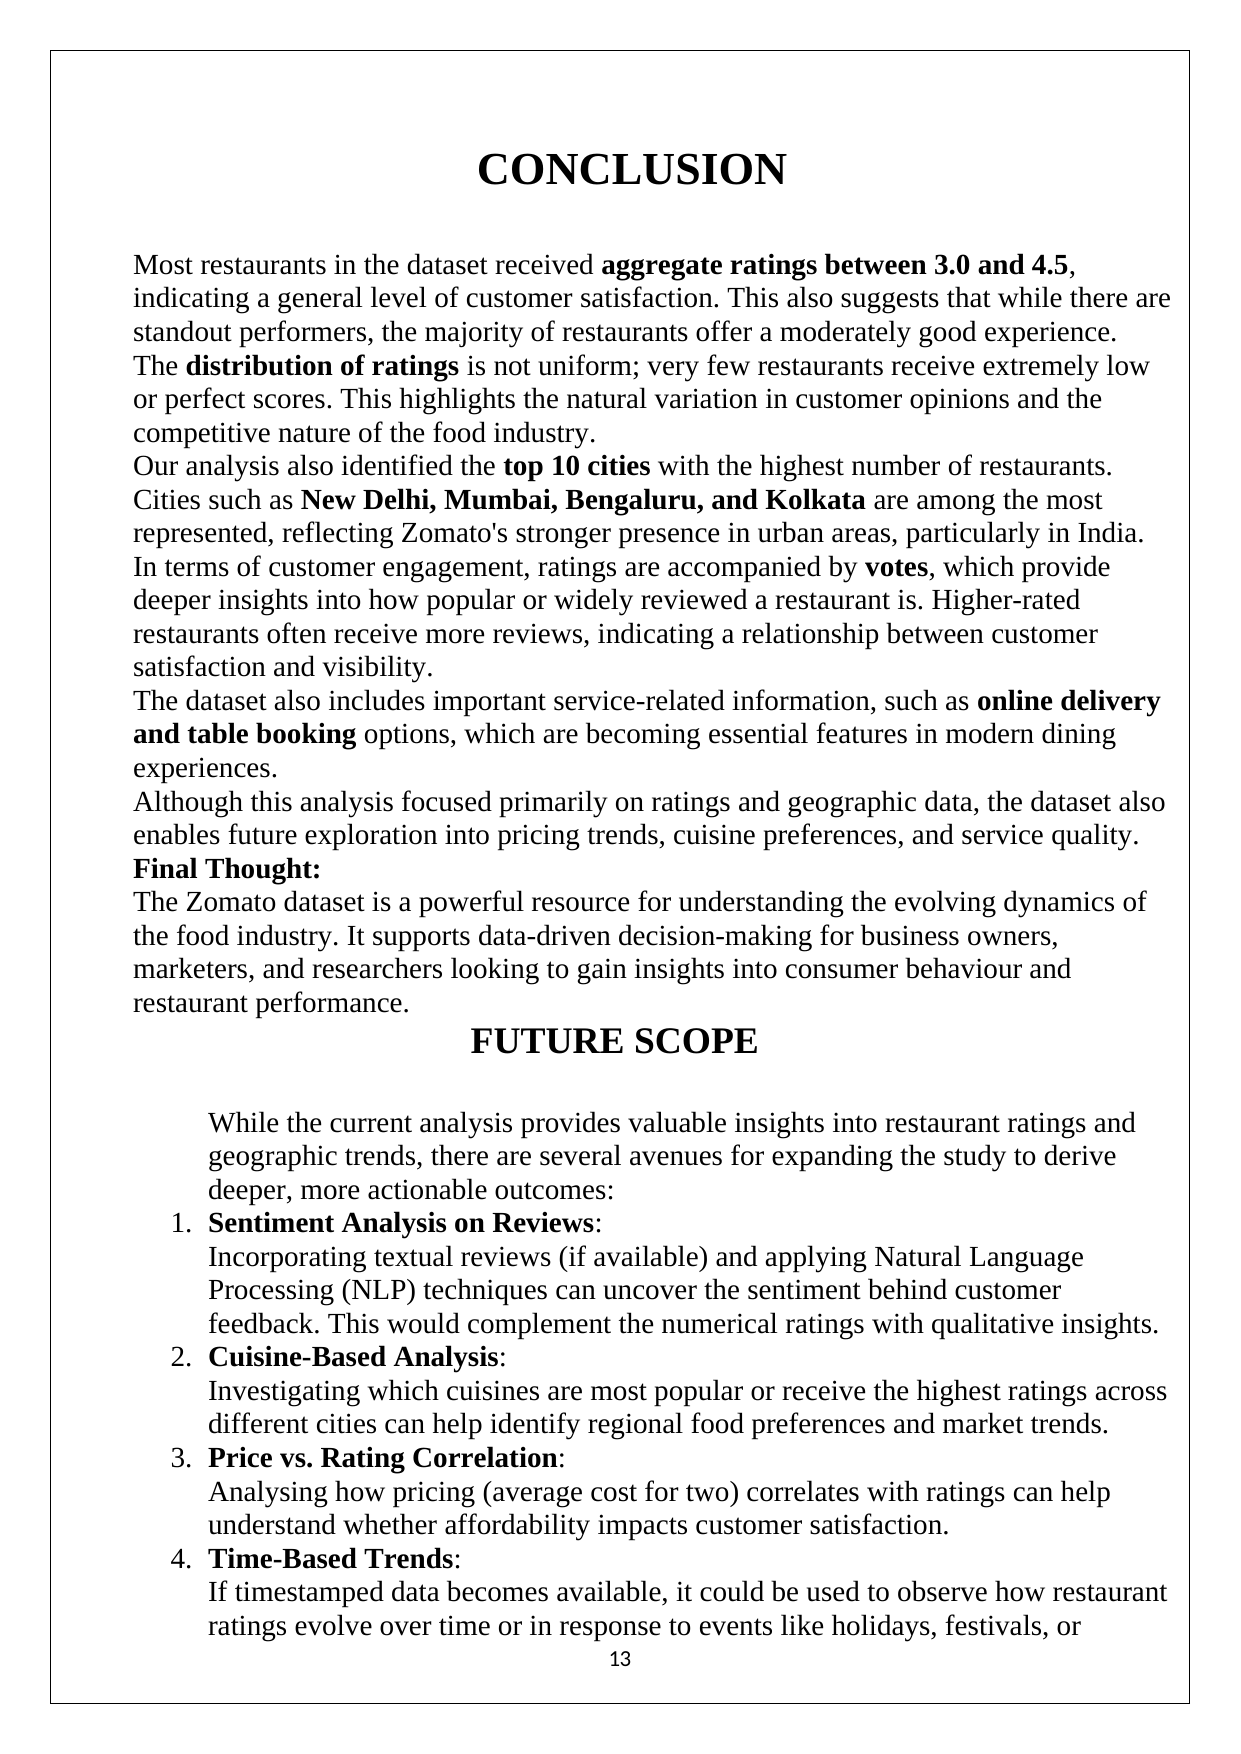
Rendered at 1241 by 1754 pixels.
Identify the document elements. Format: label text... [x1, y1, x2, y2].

text The Zomato dataset is a powerful resource for understanding the evolving dynamics of the food industry. It supports data-driven decision-making for business owners, marketers, and researchers looking to gain insights into consumer behaviour and restaurant performance. [133, 884, 1181, 1018]
text The distribution of ratings is not uniform; very few restaurants receive extremely low or perfect scores. This highlights the natural variation in customer opinions and the competitive nature of the food industry. [133, 348, 1181, 448]
text FUTURE SCOPE [133, 1018, 1181, 1062]
list Sentiment Analysis on Reviews: Incorporating textual reviews (if available) and applying Natural Language Processing (NLP) techniques can uncover the sentiment behind customer feedback. This would complement the numerical ratings with qualitative insights. [170, 1205, 1181, 1339]
text While the current analysis provides valuable insights into restaurant ratings and geographic trends, there are several avenues for expanding the study to derive deeper, more actionable outcomes: [208, 1105, 1181, 1205]
text Most restaurants in the dataset received aggregate ratings between 3.0 and 4.5, indicating a general level of customer satisfaction. This also suggests that while there are standout performers, the majority of restaurants offer a moderately good experience. [133, 247, 1181, 348]
list Price vs. Rating Correlation: Analysing how pricing (average cost for two) correlates with ratings can help understand whether affordability impacts customer satisfaction. [170, 1440, 1181, 1541]
text Our analysis also identified the top 10 cities with the highest number of restaurants. Cities such as New Delhi, Mumbai, Bengaluru, and Kolkata are among the most represented, reflecting Zomato's stronger presence in urban areas, particularly in India. [133, 448, 1181, 549]
text CONCLUSION [133, 142, 1181, 194]
text Although this analysis focused primarily on ratings and geographic data, the dataset also enables future exploration into pricing trends, cuisine preferences, and service quality. [133, 784, 1181, 851]
list Cuisine-Based Analysis: Investigating which cuisines are most popular or receive the highest ratings across different cities can help identify regional food preferences and market trends. [170, 1339, 1181, 1440]
text The dataset also includes important service-related information, such as online delivery and table booking options, which are becoming essential features in modern dining experiences. [133, 683, 1181, 784]
text Final Thought: [133, 851, 1181, 884]
text In terms of customer engagement, ratings are accompanied by votes, which provide deeper insights into how popular or widely reviewed a restaurant is. Higher-rated restaurants often receive more reviews, indicating a relationship between customer satisfaction and visibility. [133, 549, 1181, 683]
